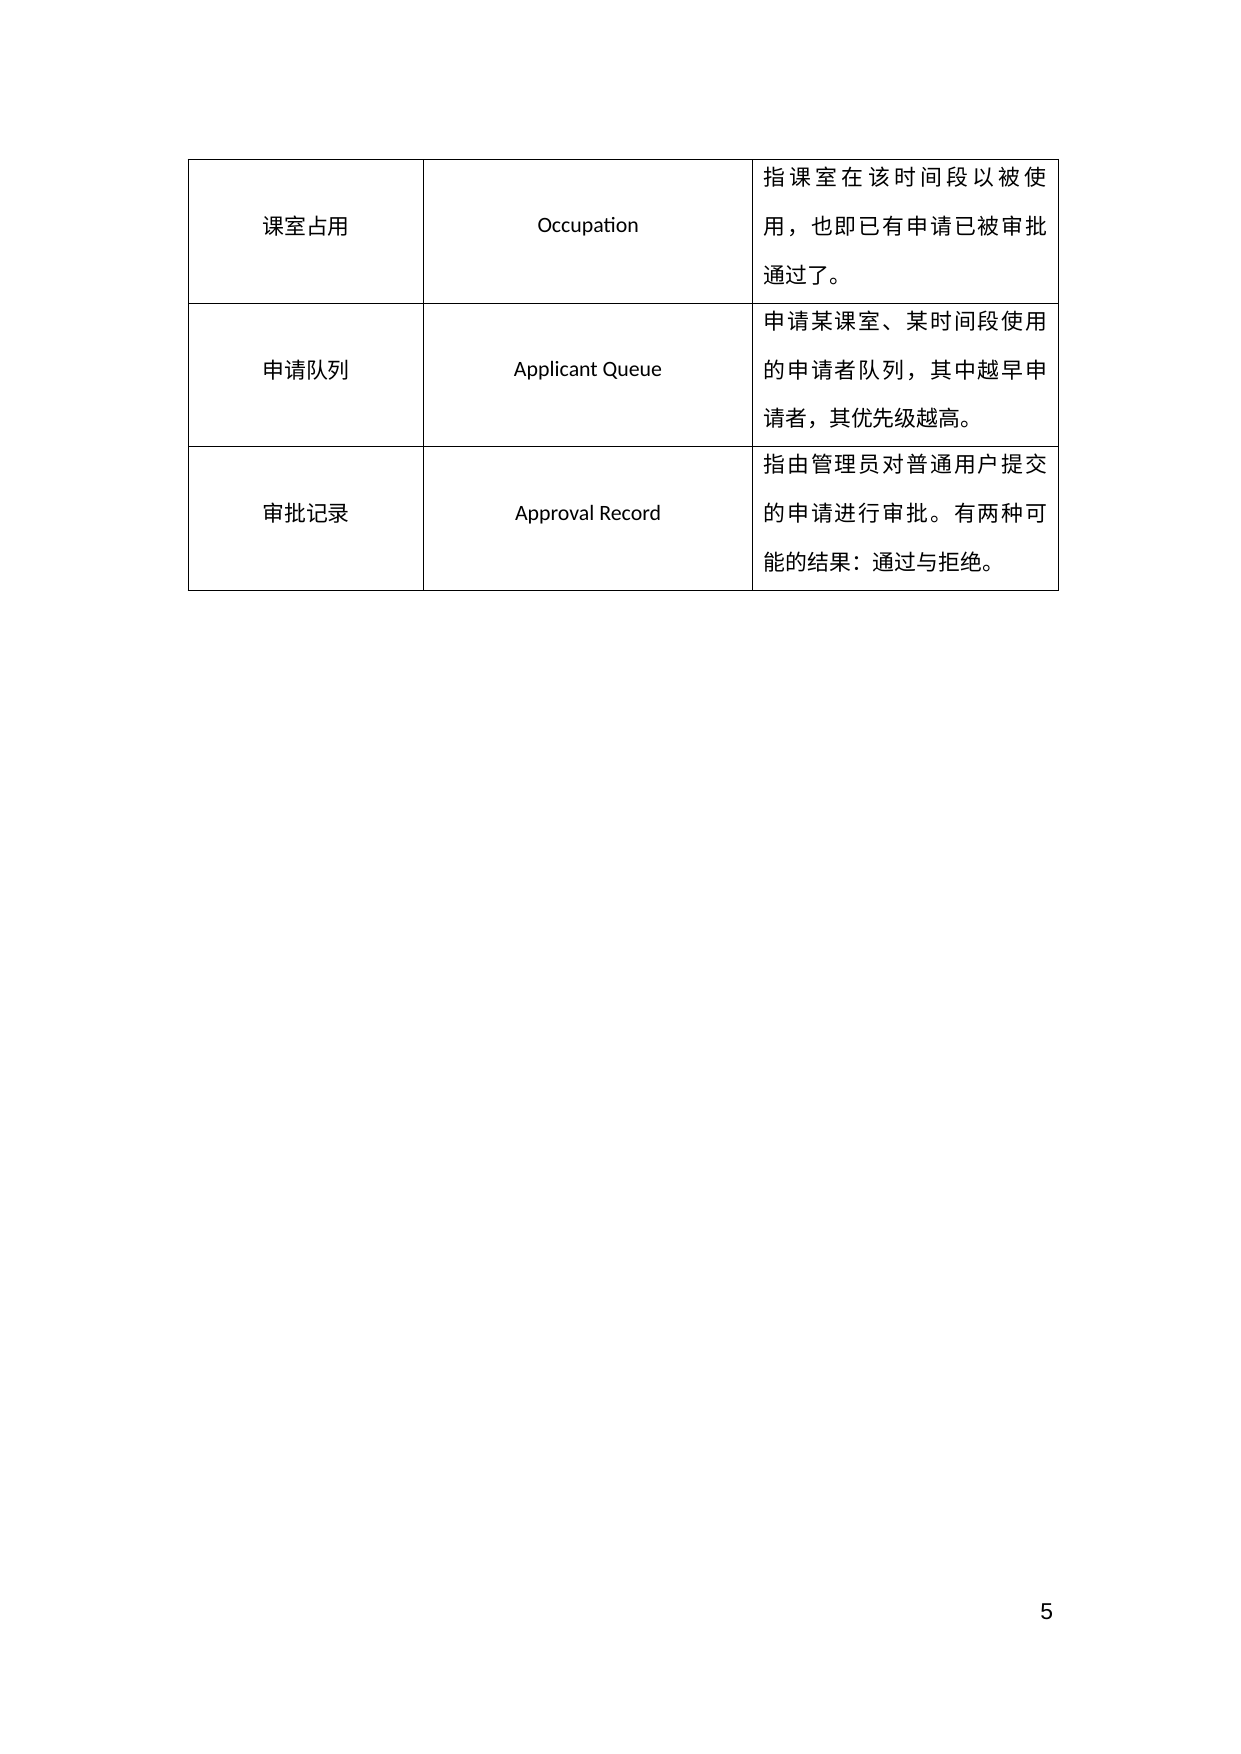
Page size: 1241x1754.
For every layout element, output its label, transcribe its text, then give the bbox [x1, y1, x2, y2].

table_cell Approval Record [424, 447, 752, 589]
table_cell Occupation [424, 160, 752, 302]
table_cell Applicant Queue [424, 304, 752, 446]
table_cell 课室占用 [189, 160, 423, 302]
table_cell 申请某课室、某时间段使用的申请者队列，其中越早申请者，其优先级越高。 [753, 304, 1058, 446]
table_cell 指课室在该时间段以被使用，也即已有申请已被审批通过了。 [753, 160, 1058, 302]
table_cell 审批记录 [189, 447, 423, 589]
table_cell 申请队列 [189, 304, 423, 446]
table_cell 指由管理员对普通用户提交的申请进行审批。有两种可能的结果：通过与拒绝。 [753, 447, 1058, 589]
